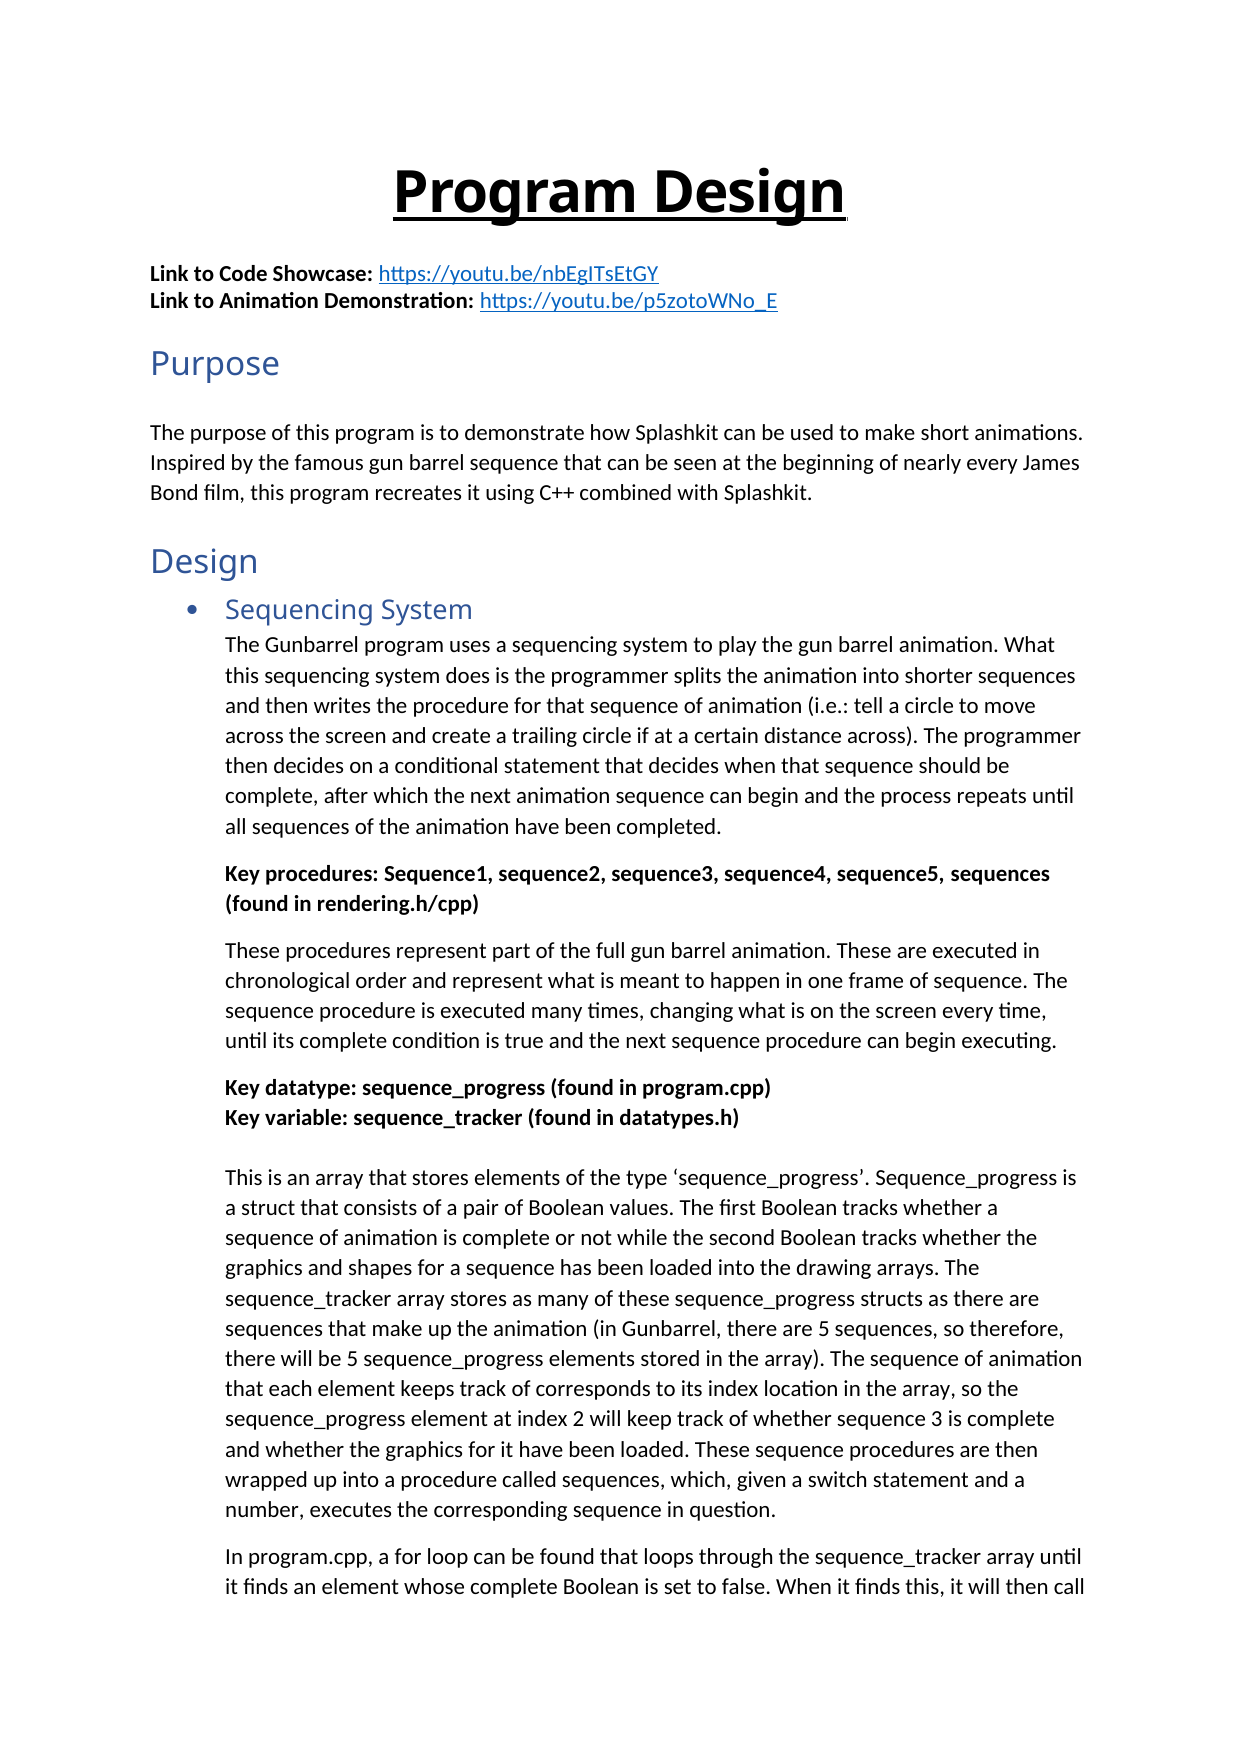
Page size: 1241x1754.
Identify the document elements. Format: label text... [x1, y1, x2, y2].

subtitle Purpose [150, 340, 1090, 385]
text The purpose of this program is to demonstrate how Splashkit can be used to make short animations. Inspired by the famous gun barrel sequence that can be seen at the beginning of nearly every James Bond film, this program recreates it using C++ combined with Splashkit. [150, 418, 1090, 506]
title Program Design [150, 150, 1090, 229]
text Key datatype: sequence_progress (found in program.cpp) [225, 1073, 1090, 1101]
text The Gunbarrel program uses a sequencing system to play the gun barrel animation. What this sequencing system does is the programmer splits the animation into shorter sequences and then writes the procedure for that sequence of animation (i.e.: tell a circle to move across the screen and create a trailing circle if at a certain distance across). The programmer then decides on a conditional statement that decides when that sequence should be complete, after which the next animation sequence can begin and the process repeats until all sequences of the animation have been completed. [225, 631, 1090, 840]
text This is an array that stores elements of the type ‘sequence_progress’. Sequence_progress is a struct that consists of a pair of Boolean values. The first Boolean tracks whether a sequence of animation is complete or not while the second Boolean tracks whether the graphics and shapes for a sequence has been loaded into the drawing arrays. The sequence_tracker array stores as many of these sequence_progress structs as there are sequences that make up the animation (in Gunbarrel, there are 5 sequences, so therefore, there will be 5 sequence_progress elements stored in the array). The sequence of animation that each element keeps track of corresponds to its index location in the array, so the sequence_progress element at index 2 will keep track of whether sequence 3 is complete and whether the graphics for it have been loaded. These sequence procedures are then wrapped up into a procedure called sequences, which, given a switch statement and a number, executes the corresponding sequence in question. [225, 1163, 1090, 1523]
text Link to Code Showcase: https://youtu.be/nbEgITsEtGY [150, 259, 1090, 287]
text Link to Animation Demonstration: https://youtu.be/p5zotoWNo_E [150, 287, 1090, 315]
text Key variable: sequence_tracker (found in datatypes.h) [225, 1103, 1090, 1131]
text Key procedures: Sequence1, sequence2, sequence3, sequence4, sequence5, sequences (found in rendering.h/cpp) [225, 859, 1090, 917]
subtitle Sequencing System [187, 591, 1090, 628]
text These procedures represent part of the full gun barrel animation. These are executed in chronological order and represent what is meant to happen in one frame of sequence. The sequence procedure is executed many times, changing what is on the screen every time, until its complete condition is true and the next sequence procedure can begin executing. [225, 936, 1090, 1054]
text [225, 1542, 1090, 1600]
subtitle Design [150, 538, 1090, 583]
